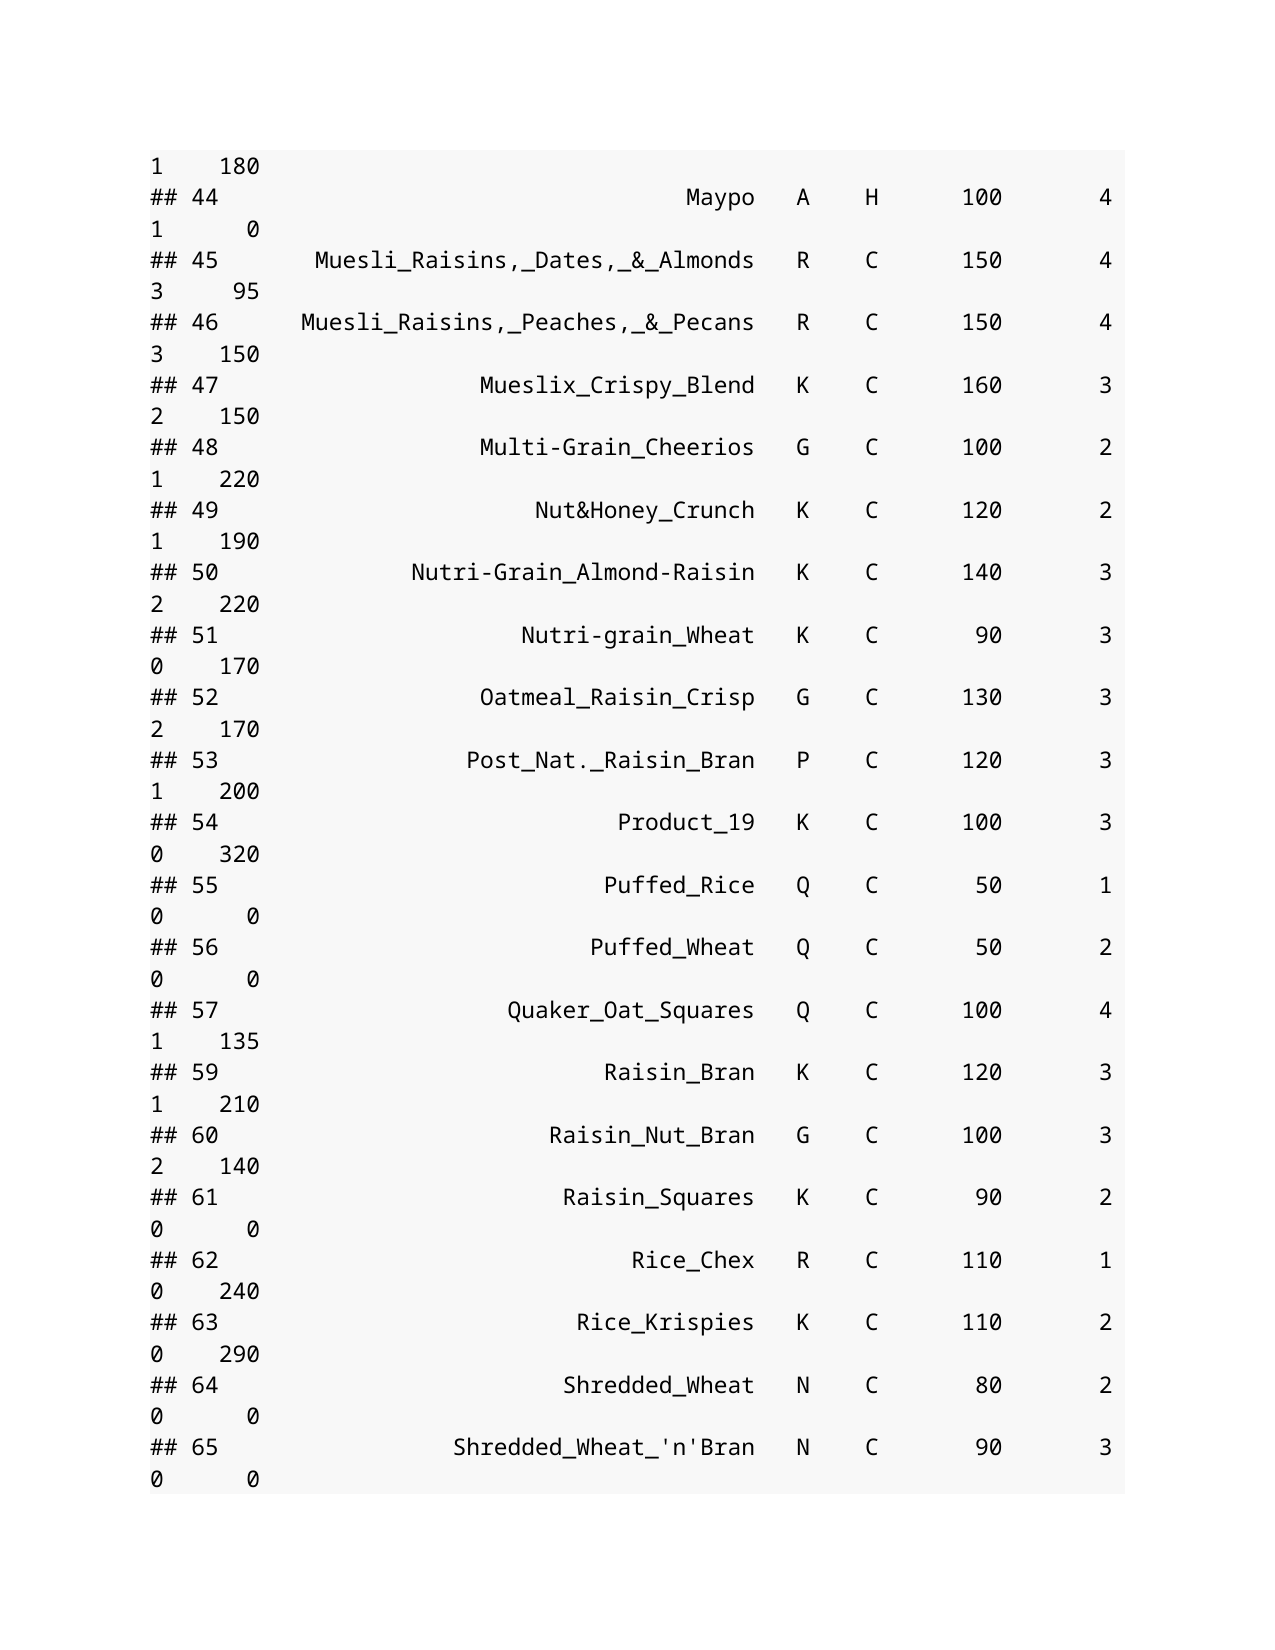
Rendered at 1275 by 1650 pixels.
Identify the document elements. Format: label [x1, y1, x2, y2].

text [150, 150, 1125, 1494]
